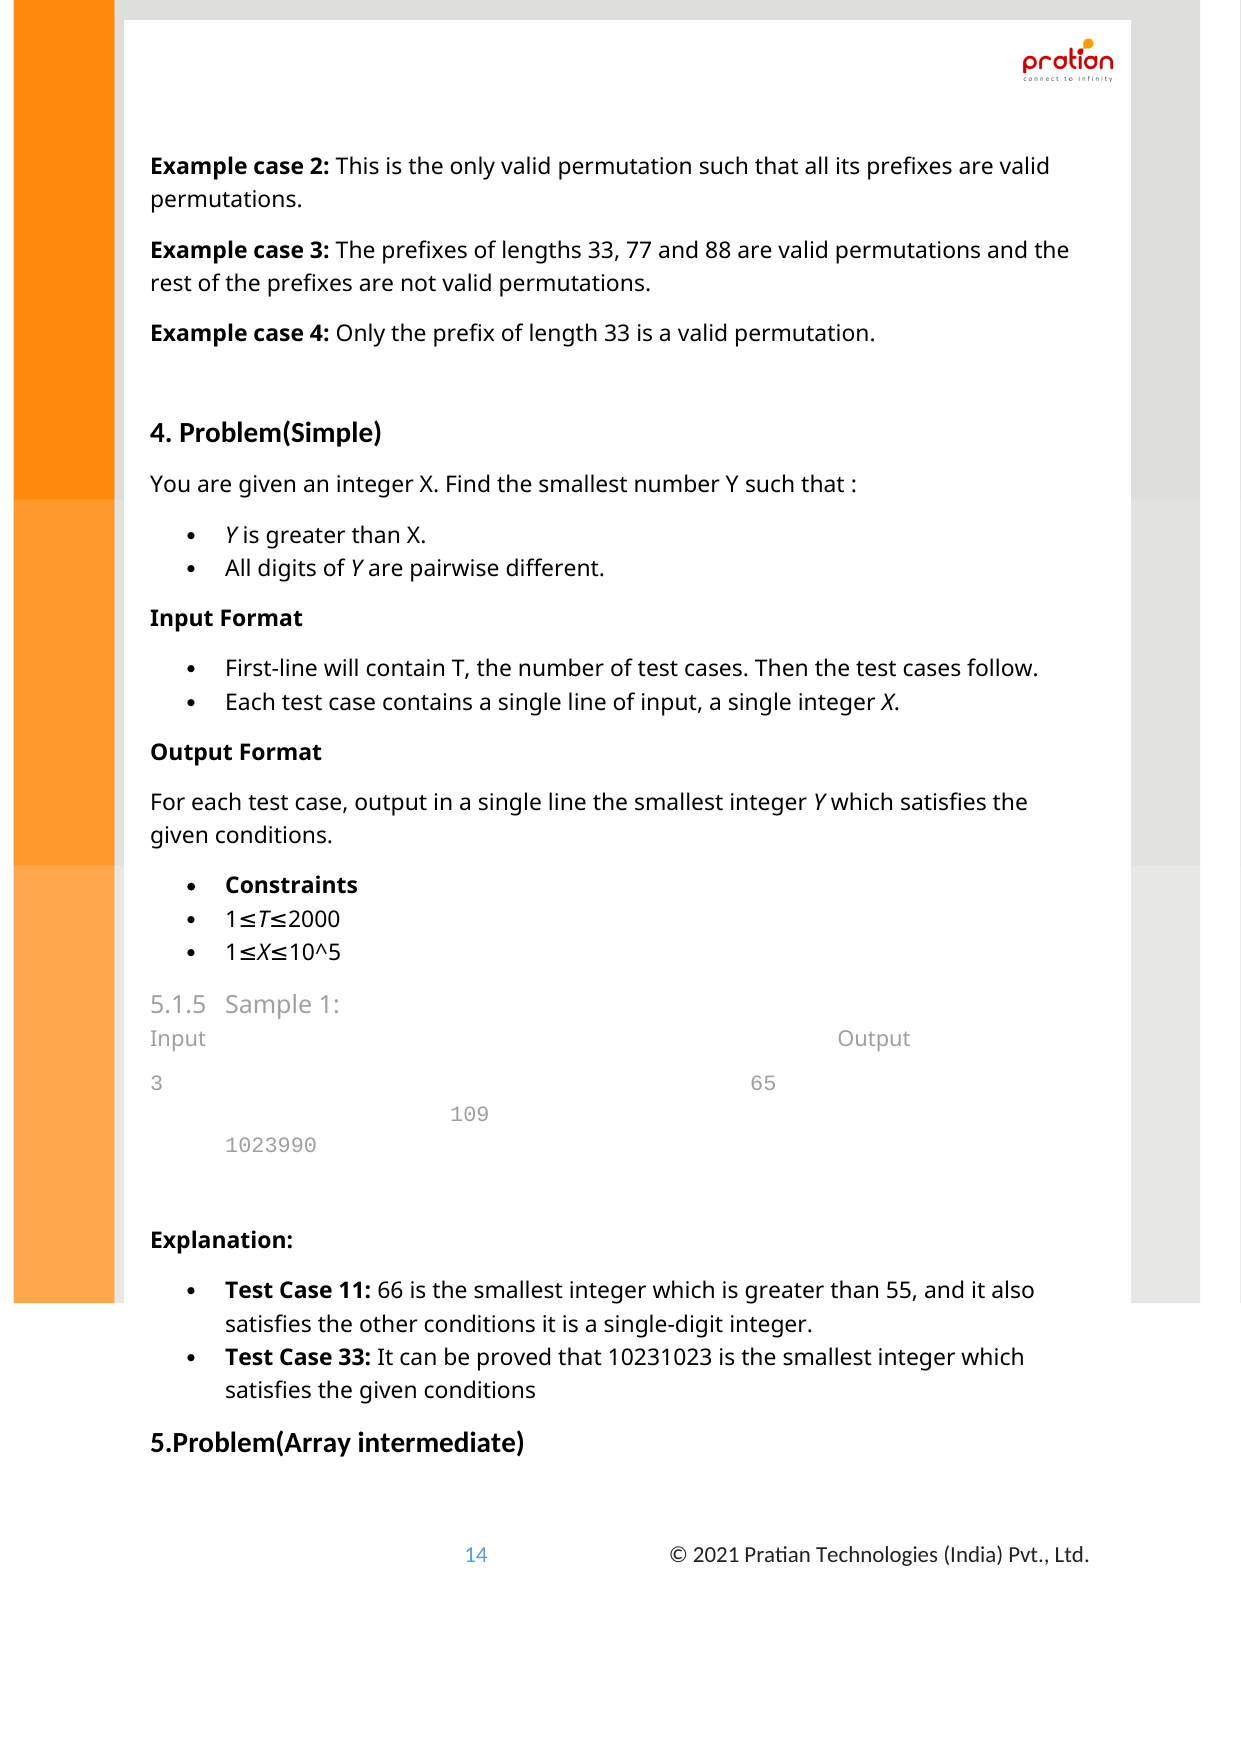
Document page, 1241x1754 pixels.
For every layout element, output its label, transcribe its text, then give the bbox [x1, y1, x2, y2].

picture [13, 0, 1241, 1545]
text Input Format [150, 602, 1090, 633]
text 4. Problem(Simple) [150, 414, 1090, 449]
text You are given an integer X. Find the smallest number Y such that : [150, 468, 1090, 500]
list 1≤X≤10^5 [187, 936, 1090, 967]
subtitle Sample 1: [150, 986, 1090, 1020]
text 5.Problem(Array intermediate) [150, 1424, 1090, 1460]
list 1≤T≤2000 [187, 903, 1090, 934]
text Input Output [150, 1023, 1090, 1053]
list First-line will contain T, the number of test cases. Then the test cases follow. [187, 652, 1090, 683]
list Each test case contains a single line of input, a single integer X. [187, 686, 1090, 717]
text Example case 2: This is the only valid permutation such that all its prefixes are valid permutations. [150, 150, 1090, 215]
list Test Case 11: 66 is the smallest integer which is greater than 55, and it also satisfies the other conditions it is a single-digit integer. [187, 1274, 1090, 1339]
text Output Format [150, 736, 1090, 767]
list Test Case 33: It can be proved that 10231023 is the smallest integer which satisfies the given conditions [187, 1341, 1090, 1406]
list Y is greater than X. [187, 518, 1090, 550]
list All digits of Y are pairwise different. [187, 552, 1090, 583]
list Constraints [187, 869, 1090, 901]
text Explanation: [150, 1224, 1090, 1255]
text Example case 3: The prefixes of lengths 33, 77 and 88 are valid permutations and the rest of the prefixes are not valid permutations. [150, 233, 1090, 298]
text For each test case, output in a single line the smallest integer Y which satisfies the given conditions. [150, 786, 1090, 851]
text 3 65 109 1023990 [150, 1072, 1090, 1158]
text Example case 4: Only the prefix of length 33 is a valid permutation. [150, 317, 1090, 348]
